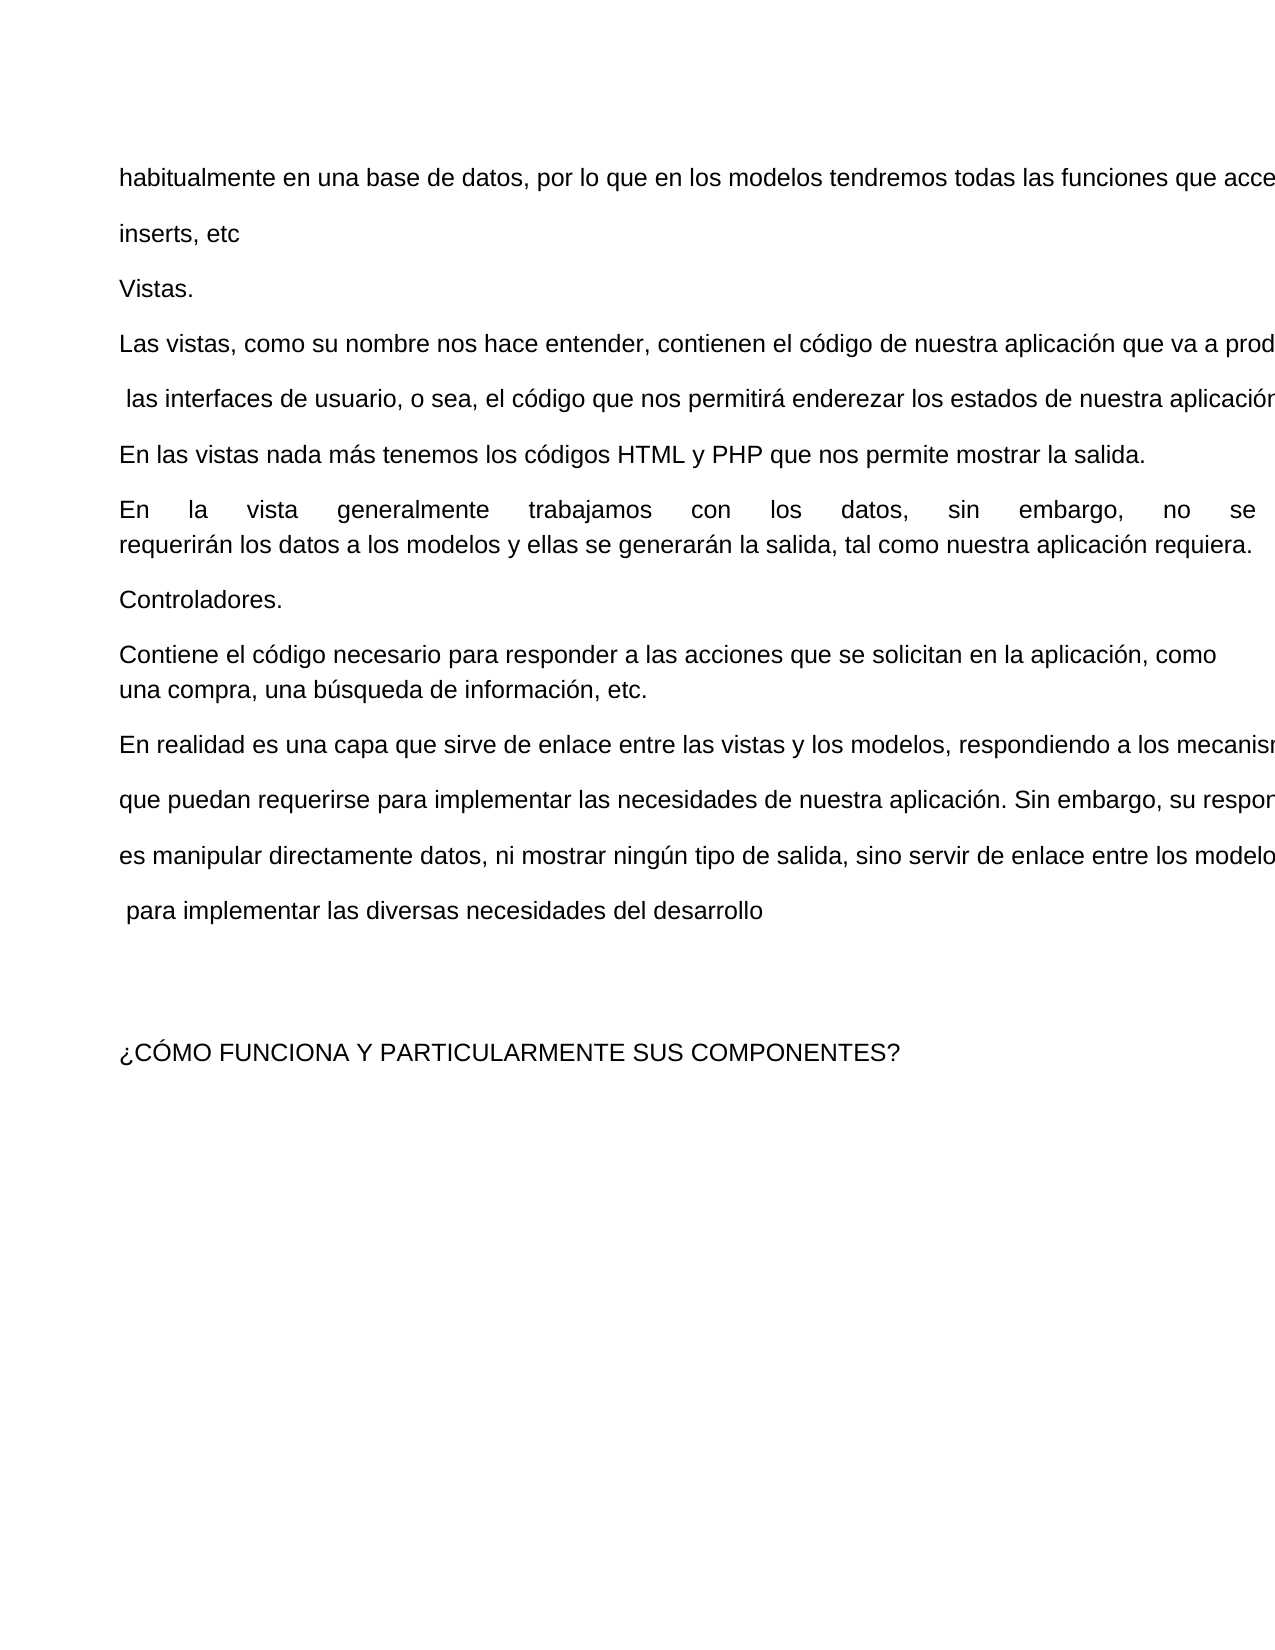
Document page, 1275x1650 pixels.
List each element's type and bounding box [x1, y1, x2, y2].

table_header [103, 148, 1275, 1108]
